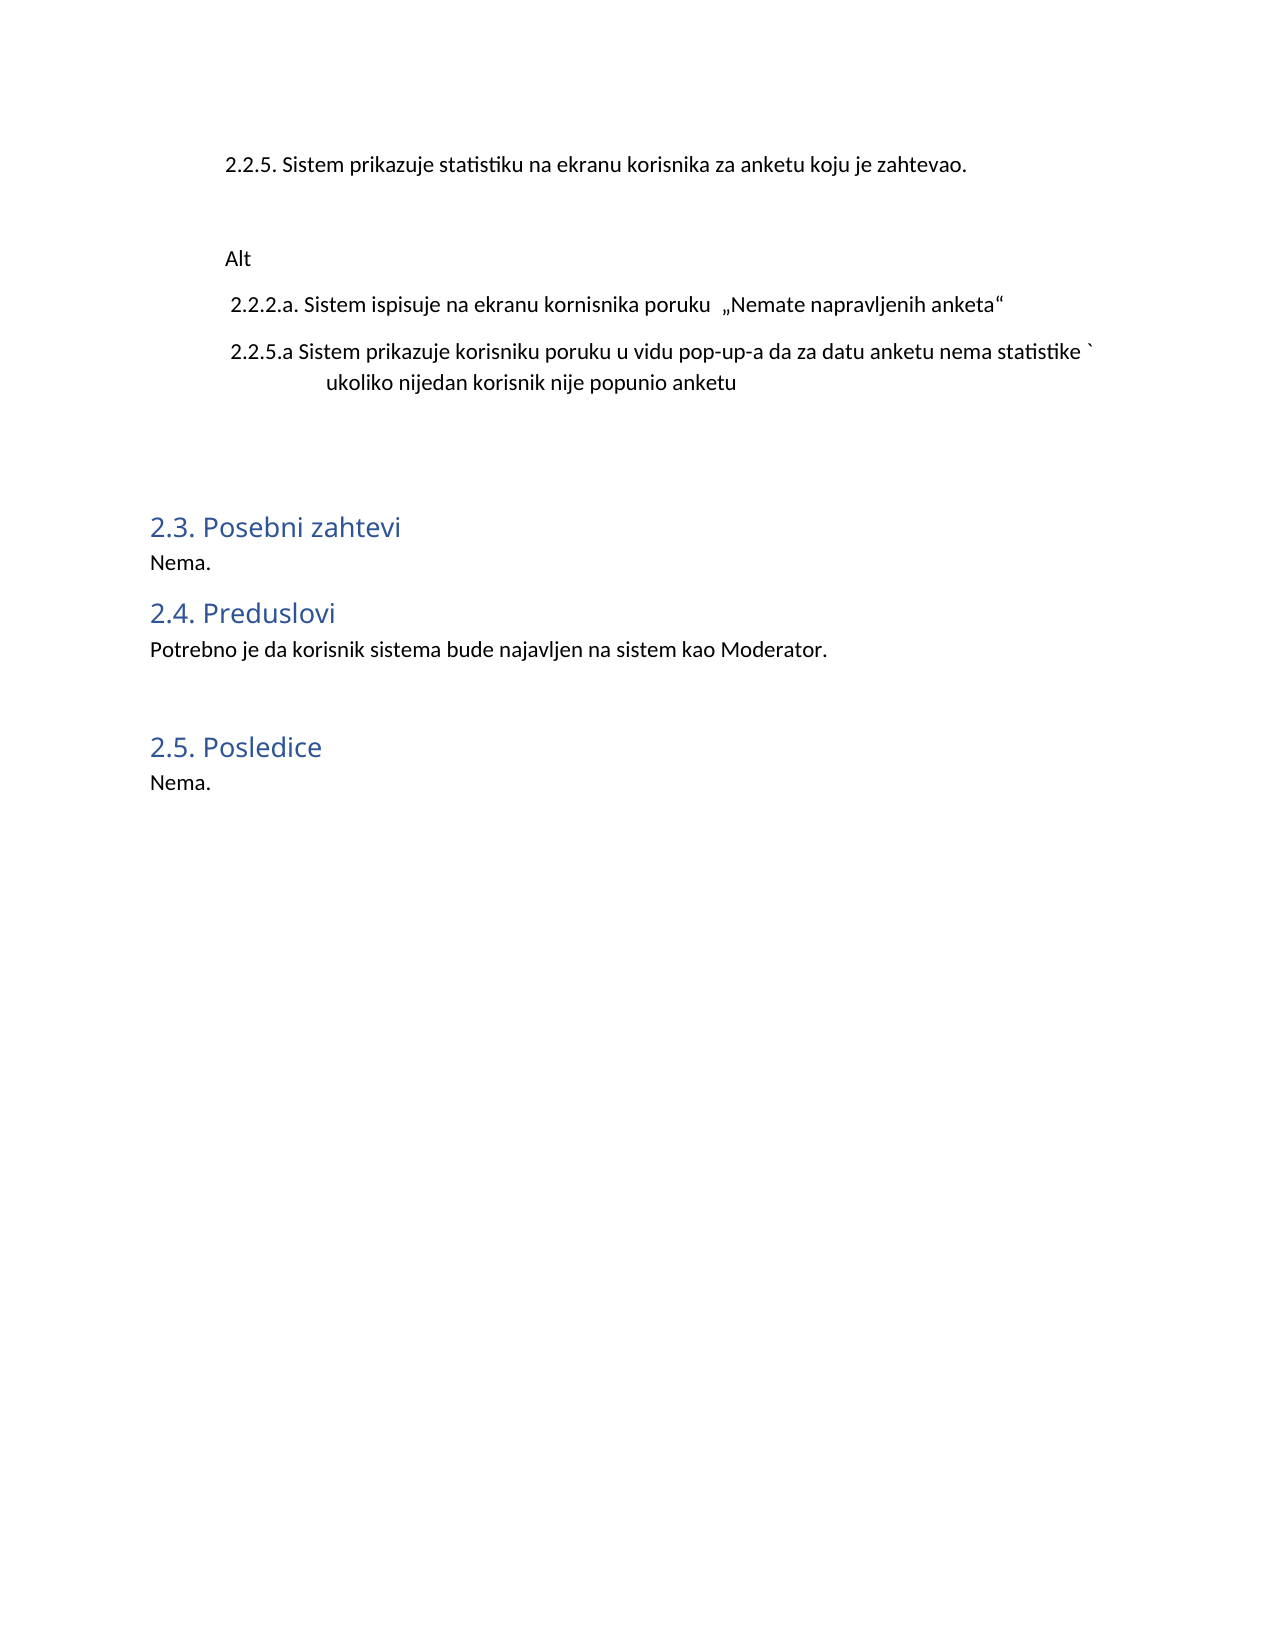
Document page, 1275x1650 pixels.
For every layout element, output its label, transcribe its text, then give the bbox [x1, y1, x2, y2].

text Potrebno je da korisnik sistema bude najavljen na sistem kao Moderator. [150, 635, 1125, 663]
text Nema. [150, 768, 1125, 796]
subtitle 2.3. Posebni zahtevi [150, 508, 1125, 545]
subtitle 2.5. Posledice [150, 728, 1125, 765]
text 2.2.5.a Sistem prikazuje korisniku poruku u vidu pop-up-a da za datu anketu nema statistike ` ukoliko nijedan korisnik nije popunio anketu [225, 337, 1125, 396]
subtitle 2.4. Preduslovi [150, 595, 1125, 632]
text 2.2.2.a. Sistem ispisuje na ekranu kornisnika poruku „Nemate napravljenih anketa“ [150, 291, 1125, 319]
text 2.2.5. Sistem prikazuje statistiku na ekranu korisnika za anketu koju je zahtevao. [150, 150, 1125, 178]
text Nema. [150, 548, 1125, 576]
text Alt [150, 244, 1125, 272]
